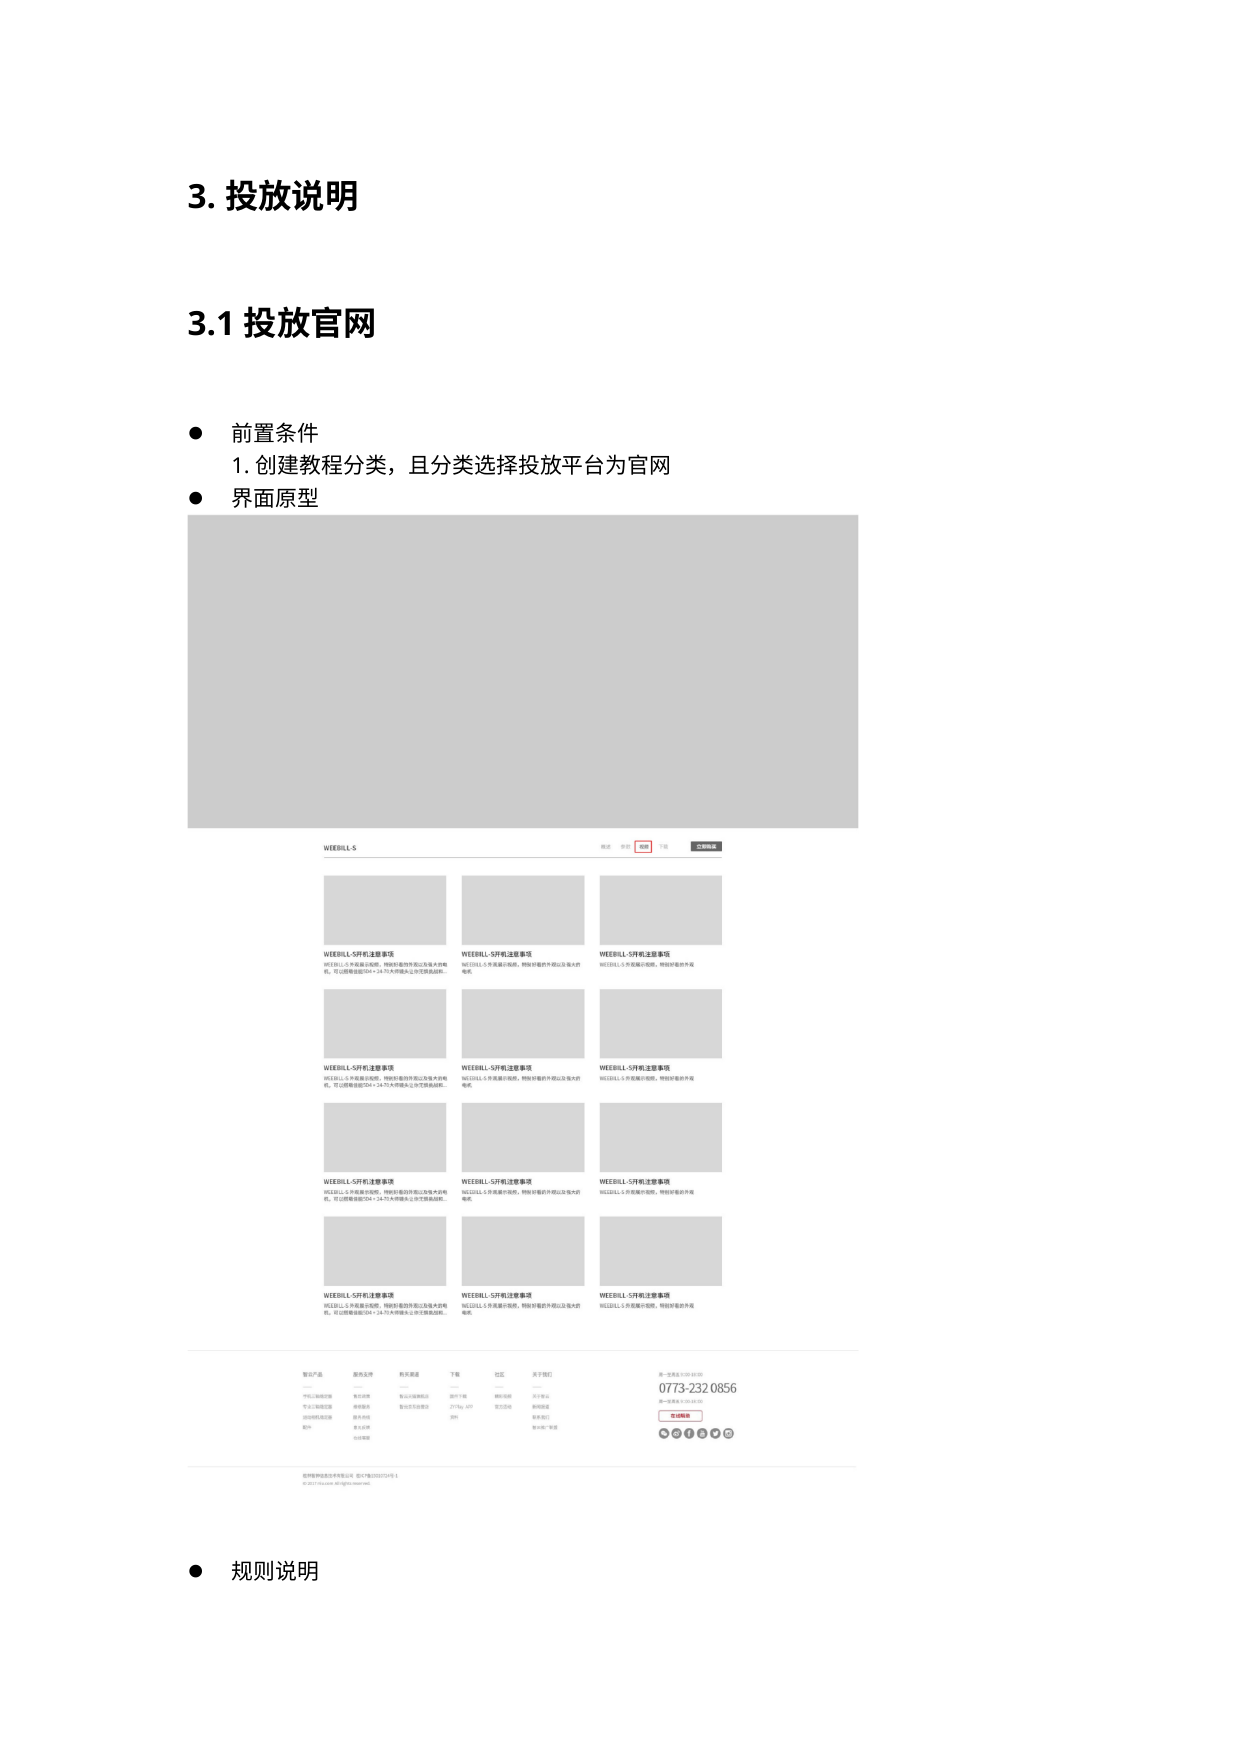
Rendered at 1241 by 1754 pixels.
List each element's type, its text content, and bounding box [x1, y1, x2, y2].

list 规则说明 [187, 1553, 1053, 1586]
subtitle 投放官网 [187, 289, 1053, 354]
picture [187, 513, 859, 1549]
list 前置条件 [187, 416, 1053, 448]
list 创建教程分类，且分类选择投放平台为官网 [187, 448, 1053, 481]
list 界面原型 [187, 481, 1053, 513]
subtitle 投放说明 [187, 162, 1053, 227]
